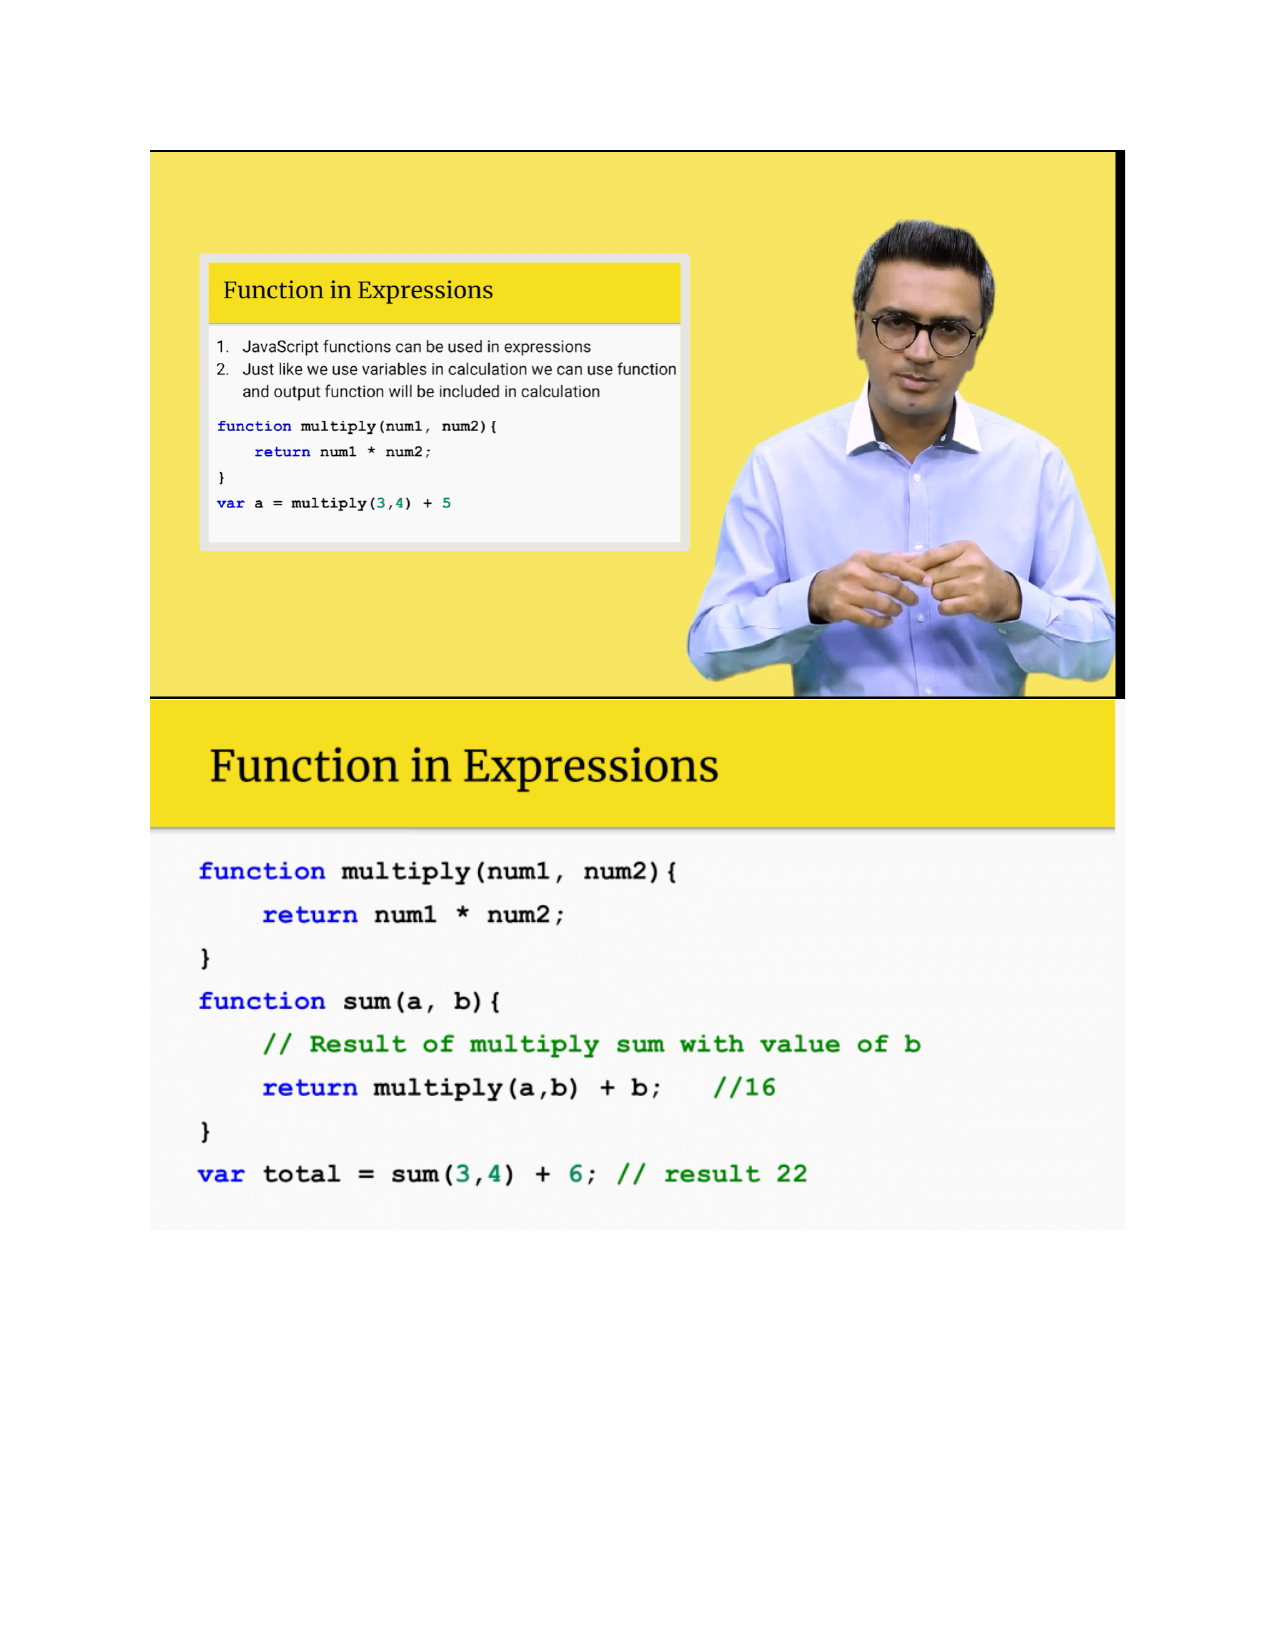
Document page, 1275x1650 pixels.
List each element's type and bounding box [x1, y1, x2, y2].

picture [150, 700, 1125, 1230]
picture [150, 150, 1125, 699]
